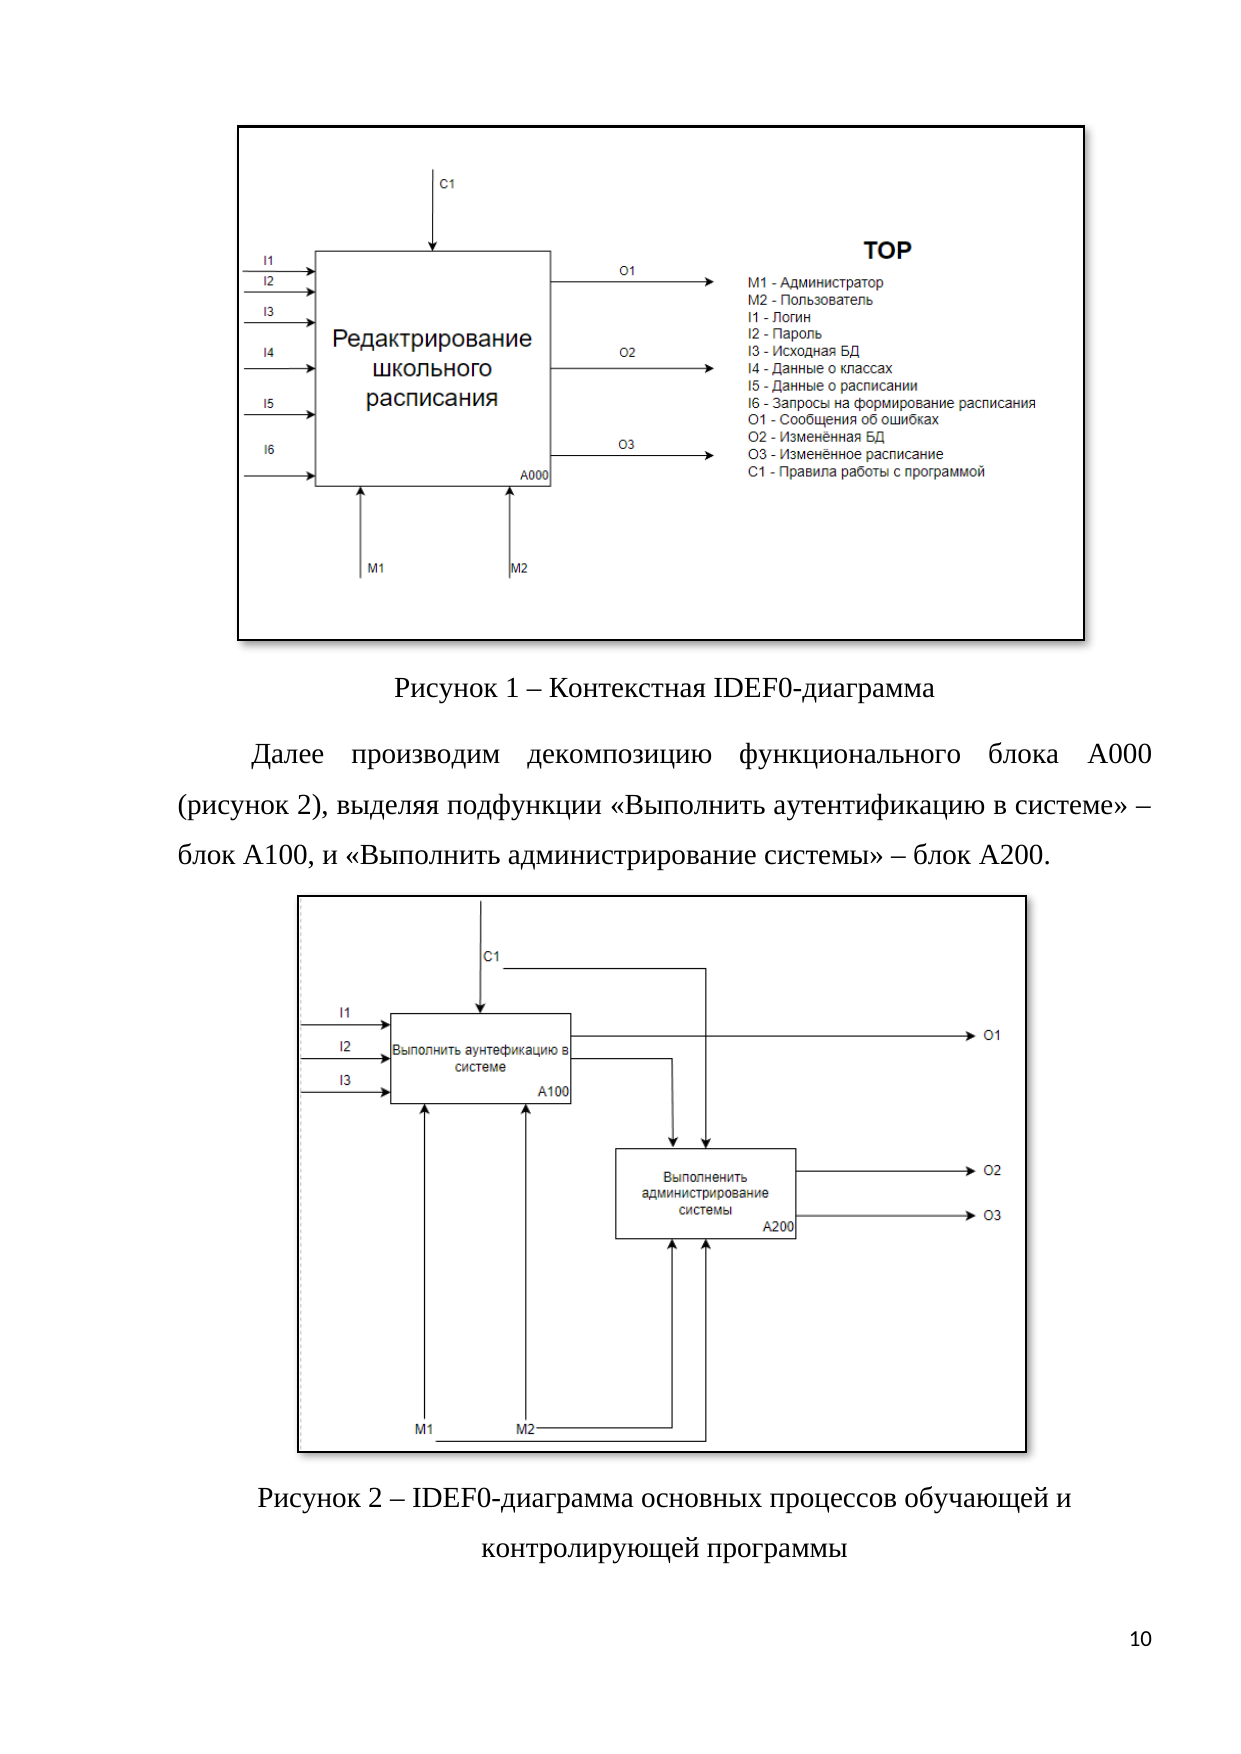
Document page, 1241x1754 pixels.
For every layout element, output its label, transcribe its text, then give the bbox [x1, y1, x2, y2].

picture [299, 897, 1025, 1451]
text Рисунок 2 – IDEF0-диаграмма основных процессов обучающей и контролирующей программы [177, 1480, 1152, 1564]
text Рисунок 1 – Контекстная IDEF0-диаграмма [177, 670, 1152, 703]
picture [239, 128, 1083, 639]
text Далее производим декомпозицию функционального блока A000 (рисунок 2), выделяя подфункции «Выполнить аутентификацию в системе» – блок A100, и «Выполнить администрирование системы» – блок A200. [177, 737, 1152, 871]
